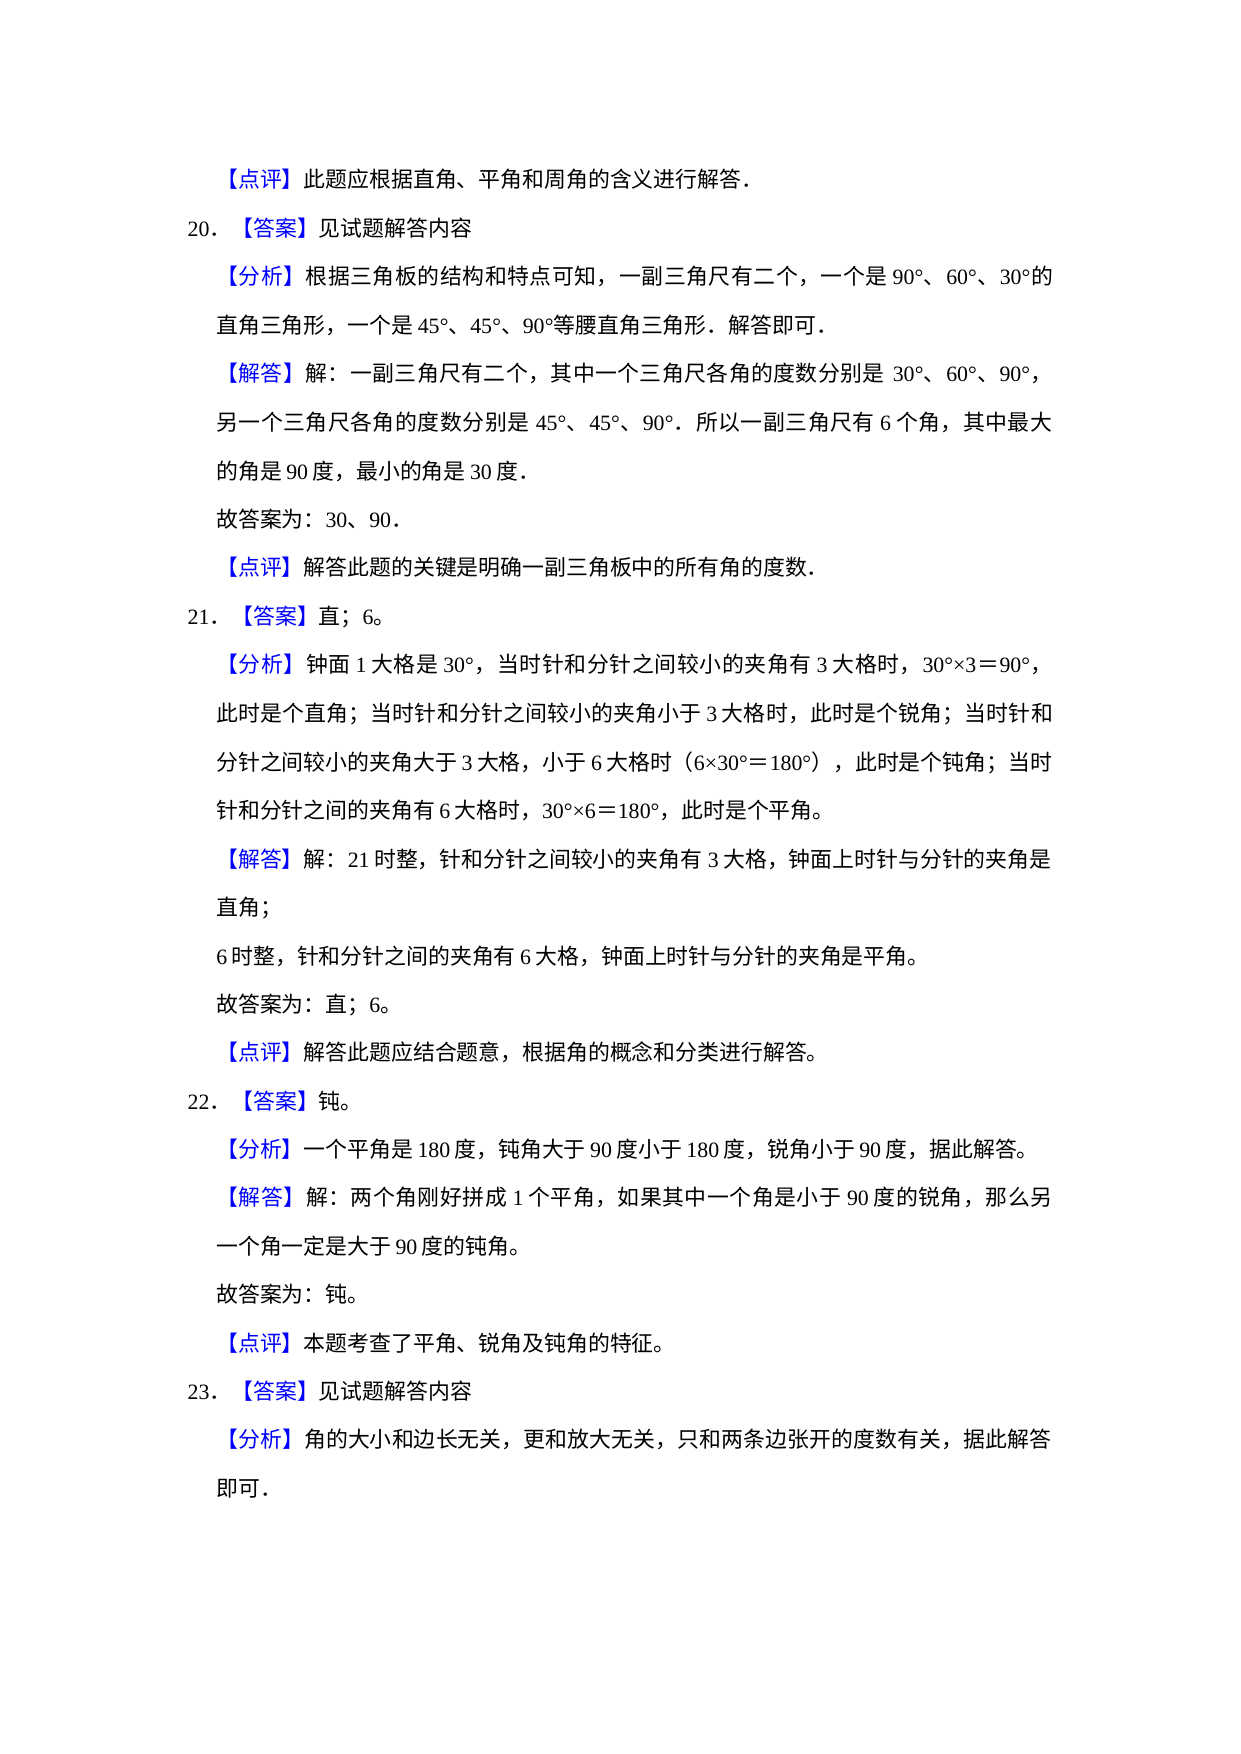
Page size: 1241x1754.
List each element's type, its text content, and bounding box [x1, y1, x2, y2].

text 故答案为：30、90． [216, 502, 1053, 534]
text 【分析】钟面1大格是30°，当时针和分针之间较小的夹角有3大格时，30°×3＝90°，此时是个直角；当时针和分针之间较小的夹角小于3大格时，此时是个锐角；当时针和分针之间较小的夹角大于3大格，小于6大格时（6×30°＝180°），此时是个钝角；当时针和分针之间的夹角有6大格时，30°×6＝180°，此时是个平角。 [216, 647, 1053, 825]
text 22．【答案】钝。 [187, 1083, 1053, 1116]
text 21．【答案】直；6。 [187, 598, 1053, 631]
text 【解答】解：21时整，针和分针之间较小的夹角有3大格，钟面上时针与分针的夹角是直角； [216, 841, 1053, 922]
text 【点评】解答此题应结合题意，根据角的概念和分类进行解答。 [216, 1035, 1053, 1067]
text 故答案为：直；6。 [216, 987, 1053, 1019]
text 【点评】本题考查了平角、锐角及钝角的特征。 [216, 1325, 1053, 1358]
text 23．【答案】见试题解答内容 [187, 1374, 1053, 1406]
text 6时整，针和分针之间的夹角有6大格，钟面上时针与分针的夹角是平角。 [216, 938, 1053, 971]
text 【分析】根据三角板的结构和特点可知，一副三角尺有二个，一个是90°、60°、30°的直角三角形，一个是 45°、45°、90°等腰直角三角形．解答即可． [216, 259, 1053, 340]
text 故答案为：钝。 [216, 1277, 1053, 1309]
text 【点评】解答此题的关键是明确一副三角板中的所有角的度数． [216, 550, 1053, 582]
text 20．【答案】见试题解答内容 [187, 210, 1053, 243]
text 【解答】解：一副三角尺有二个，其中一个三角尺各角的度数分别是 30°、60°、90°，另一个三角尺各角的度数分别是 45°、45°、90°．所以一副三角尺有6个角，其中最大的角是90度，最小的角是30度． [216, 356, 1053, 486]
text 【分析】一个平角是180度，钝角大于90度小于180度，锐角小于90度，据此解答。 [216, 1132, 1053, 1164]
text 【分析】角的大小和边长无关，更和放大无关，只和两条边张开的度数有关，据此解答即可． [216, 1422, 1053, 1503]
text 【解答】解：两个角刚好拼成1个平角，如果其中一个角是小于90度的锐角，那么另一个角一定是大于90度的钝角。 [216, 1180, 1053, 1261]
text 【点评】此题应根据直角、平角和周角的含义进行解答． [216, 162, 1053, 194]
